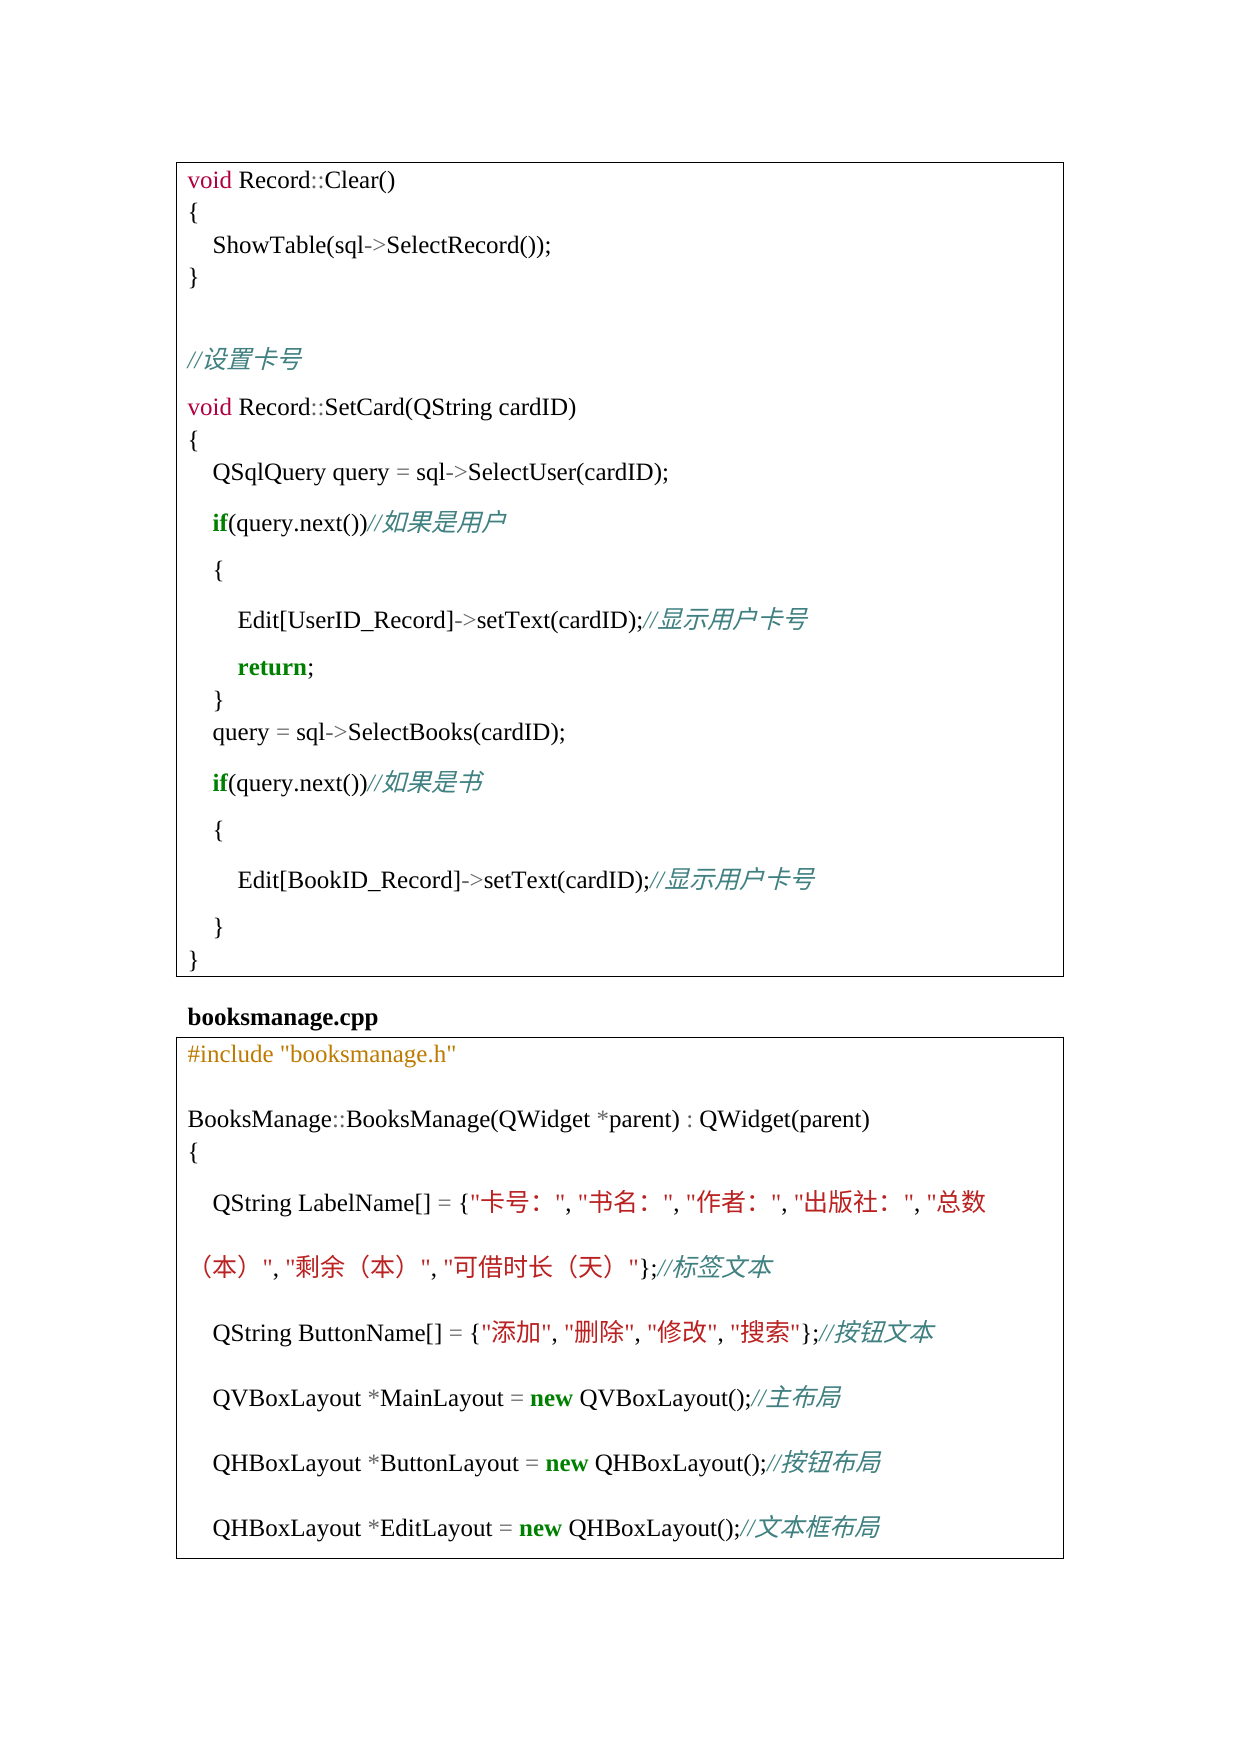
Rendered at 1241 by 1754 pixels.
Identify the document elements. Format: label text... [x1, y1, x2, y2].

text booksmanage.cpp [187, 1002, 1053, 1030]
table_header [177, 1038, 1063, 1558]
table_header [177, 163, 1063, 976]
